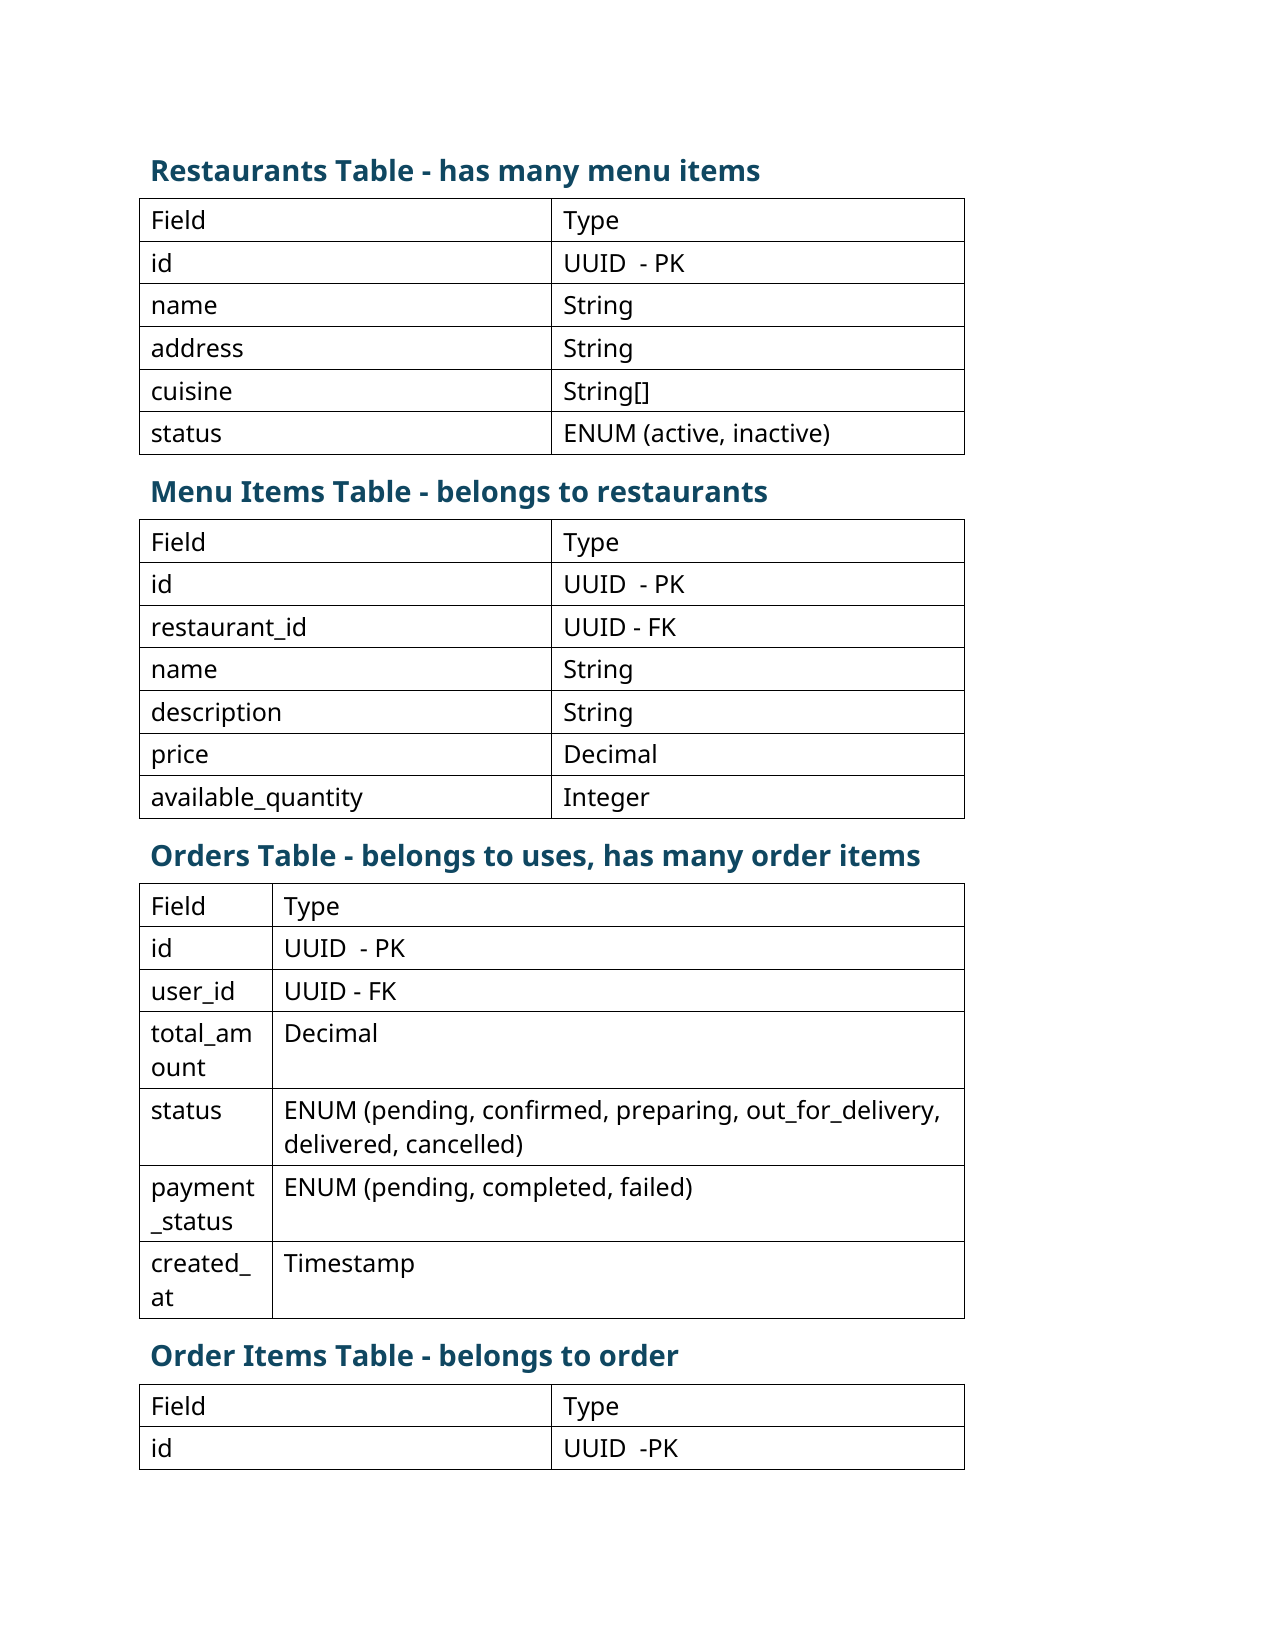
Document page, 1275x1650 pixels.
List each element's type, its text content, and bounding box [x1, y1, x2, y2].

table_header Type [552, 520, 964, 562]
table_cell UUID - PK [552, 563, 964, 604]
table_cell UUID - PK [273, 927, 964, 968]
table_cell id [140, 927, 272, 968]
table_cell name [140, 284, 551, 326]
table_cell UUID - FK [273, 970, 964, 1011]
subtitle Restaurants Table - has many menu items [150, 150, 1125, 190]
table_cell status [140, 412, 551, 454]
table_cell cuisine [140, 370, 551, 411]
table_cell id [140, 563, 551, 604]
table_header Field [140, 520, 551, 562]
table_cell String [552, 284, 964, 326]
subtitle Order Items Table - belongs to order [150, 1336, 1125, 1375]
table_header Type [552, 199, 964, 241]
table_cell user_id [140, 970, 272, 1011]
table_cell status [140, 1089, 272, 1164]
table_cell available_quantity [140, 776, 551, 818]
table_cell name [140, 648, 551, 690]
subtitle Menu Items Table - belongs to restaurants [150, 471, 1125, 511]
table_header Field [140, 199, 551, 241]
table_cell String [552, 648, 964, 690]
table_cell UUID - FK [552, 606, 964, 647]
table_header Field [140, 884, 272, 926]
table_header Type [273, 884, 964, 926]
table_cell ENUM (pending, confirmed, preparing, out_for_delivery, delivered, cancelled) [273, 1089, 964, 1164]
table_cell total_amount [140, 1012, 272, 1088]
table_cell price [140, 734, 551, 775]
table_cell String[] [552, 370, 964, 411]
table_cell ENUM (pending, completed, failed) [273, 1166, 964, 1241]
table_cell ENUM (active, inactive) [552, 412, 964, 454]
table_cell payment_status [140, 1166, 272, 1241]
table_cell Integer [552, 776, 964, 818]
table_cell String [552, 691, 964, 732]
table_cell String [552, 327, 964, 368]
table_cell UUID - PK [552, 242, 964, 283]
table_cell UUID -PK [552, 1427, 964, 1469]
table_cell Decimal [552, 734, 964, 775]
table_cell description [140, 691, 551, 732]
table_cell Timestamp [273, 1242, 964, 1318]
table_cell id [140, 242, 551, 283]
table_cell id [140, 1427, 551, 1469]
table_cell created_at [140, 1242, 272, 1318]
table_cell restaurant_id [140, 606, 551, 647]
table_header Field [140, 1385, 551, 1426]
table_header Type [552, 1385, 964, 1426]
subtitle Orders Table - belongs to uses, has many order items [150, 835, 1125, 875]
table_cell Decimal [273, 1012, 964, 1088]
table_cell address [140, 327, 551, 368]
